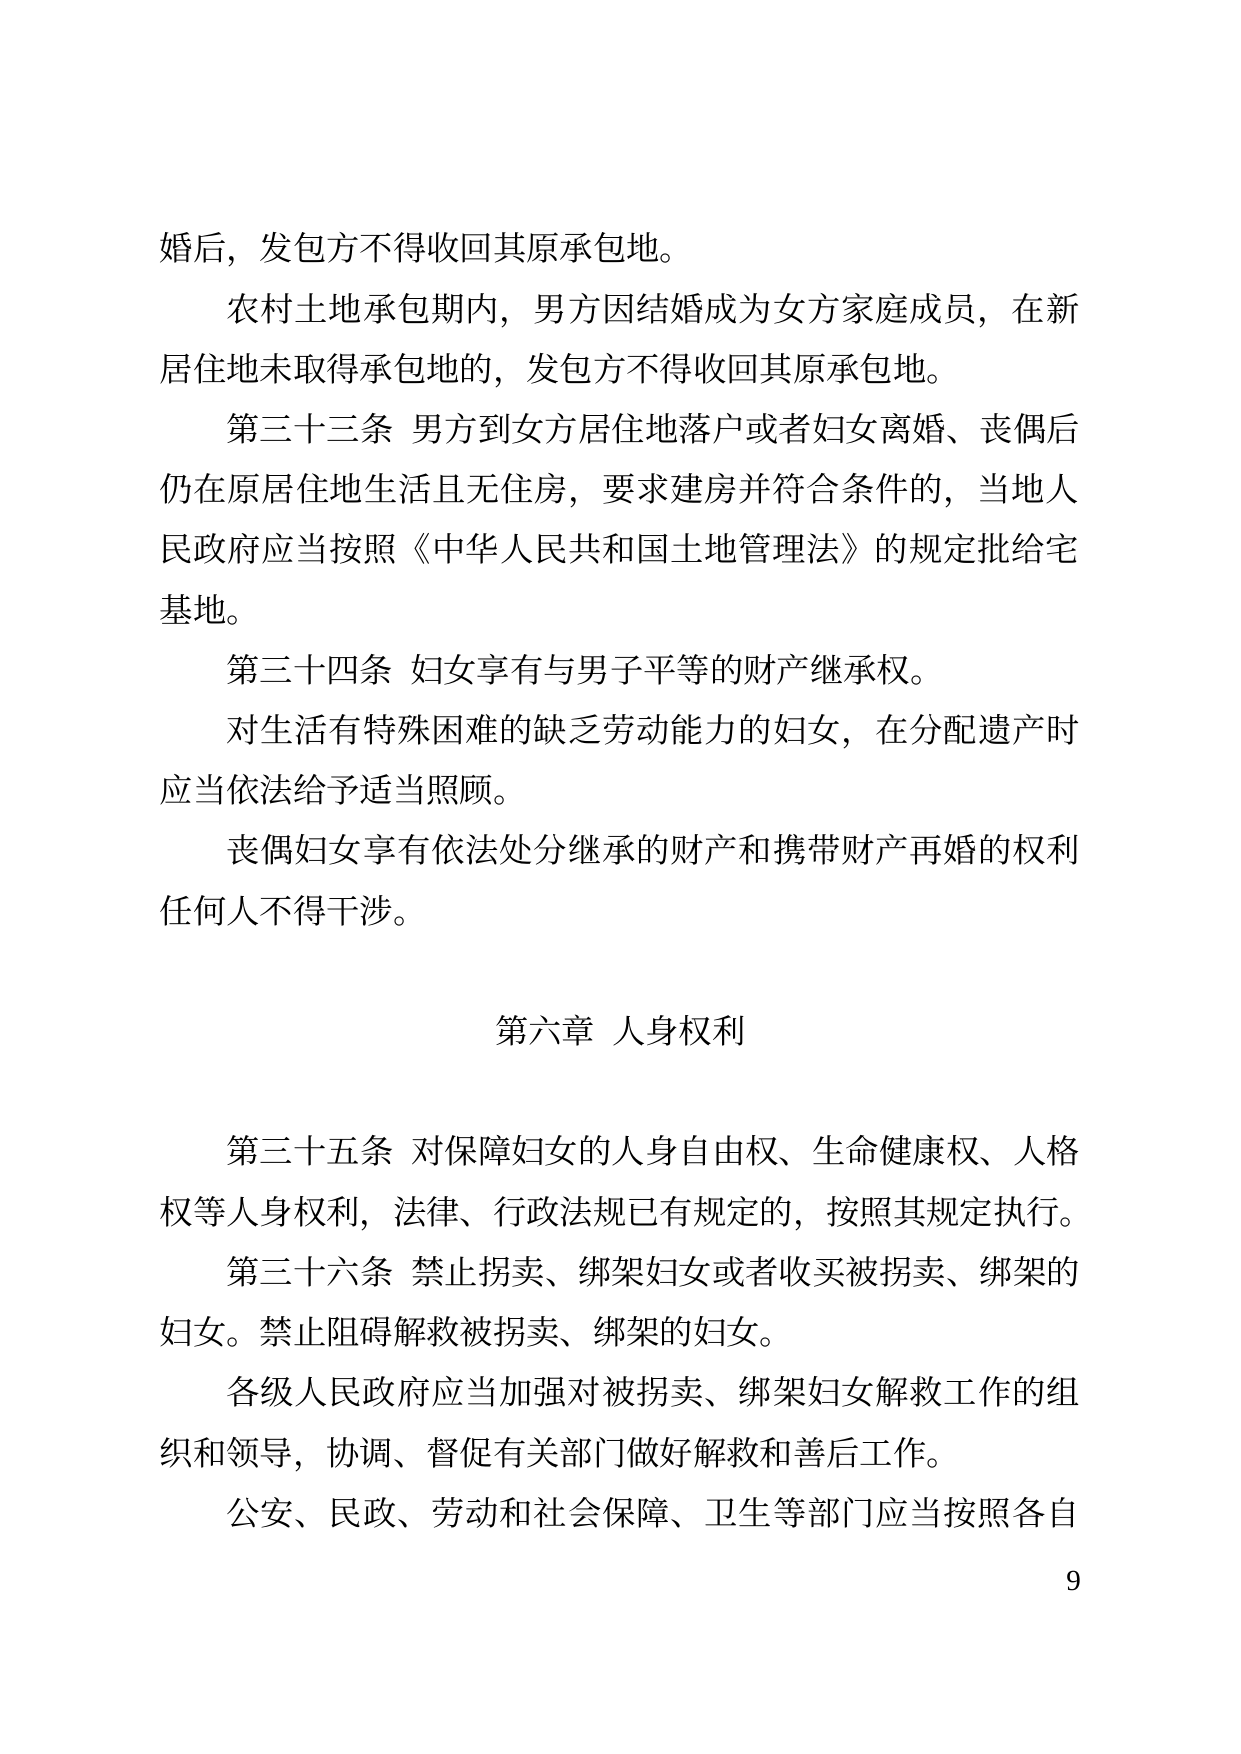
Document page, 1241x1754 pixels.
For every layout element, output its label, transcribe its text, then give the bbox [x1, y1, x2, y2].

text 第三十五条 对保障妇女的人身自由权、生命健康权、人格权等人身权利，法律、行政法规已有规定的，按照其规定执行。 [159, 1116, 1081, 1236]
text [159, 1477, 1081, 1537]
text 丧偶妇女享有依法处分继承的财产和携带财产再婚的权利，任何人不得干涉。 [159, 815, 1081, 935]
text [159, 213, 1081, 273]
text 第三十六条 禁止拐卖、绑架妇女或者收买被拐卖、绑架的妇女。禁止阻碍解救被拐卖、绑架的妇女。 [159, 1236, 1081, 1357]
text 对生活有特殊困难的缺乏劳动能力的妇女，在分配遗产时，应当依法给予适当照顾。 [159, 694, 1081, 815]
text 第六章 人身权利 [159, 995, 1081, 1056]
text 农村土地承包期内，男方因结婚成为女方家庭成员，在新居住地未取得承包地的，发包方不得收回其原承包地。 [159, 273, 1081, 393]
text 第三十三条 男方到女方居住地落户或者妇女离婚、丧偶后仍在原居住地生活且无住房，要求建房并符合条件的，当地人民政府应当按照《中华人民共和国土地管理法》的规定批给宅基地。 [159, 393, 1081, 634]
text 第三十四条 妇女享有与男子平等的财产继承权。 [159, 634, 1081, 694]
text 各级人民政府应当加强对被拐卖、绑架妇女解救工作的组织和领导，协调、督促有关部门做好解救和善后工作。 [159, 1357, 1081, 1477]
